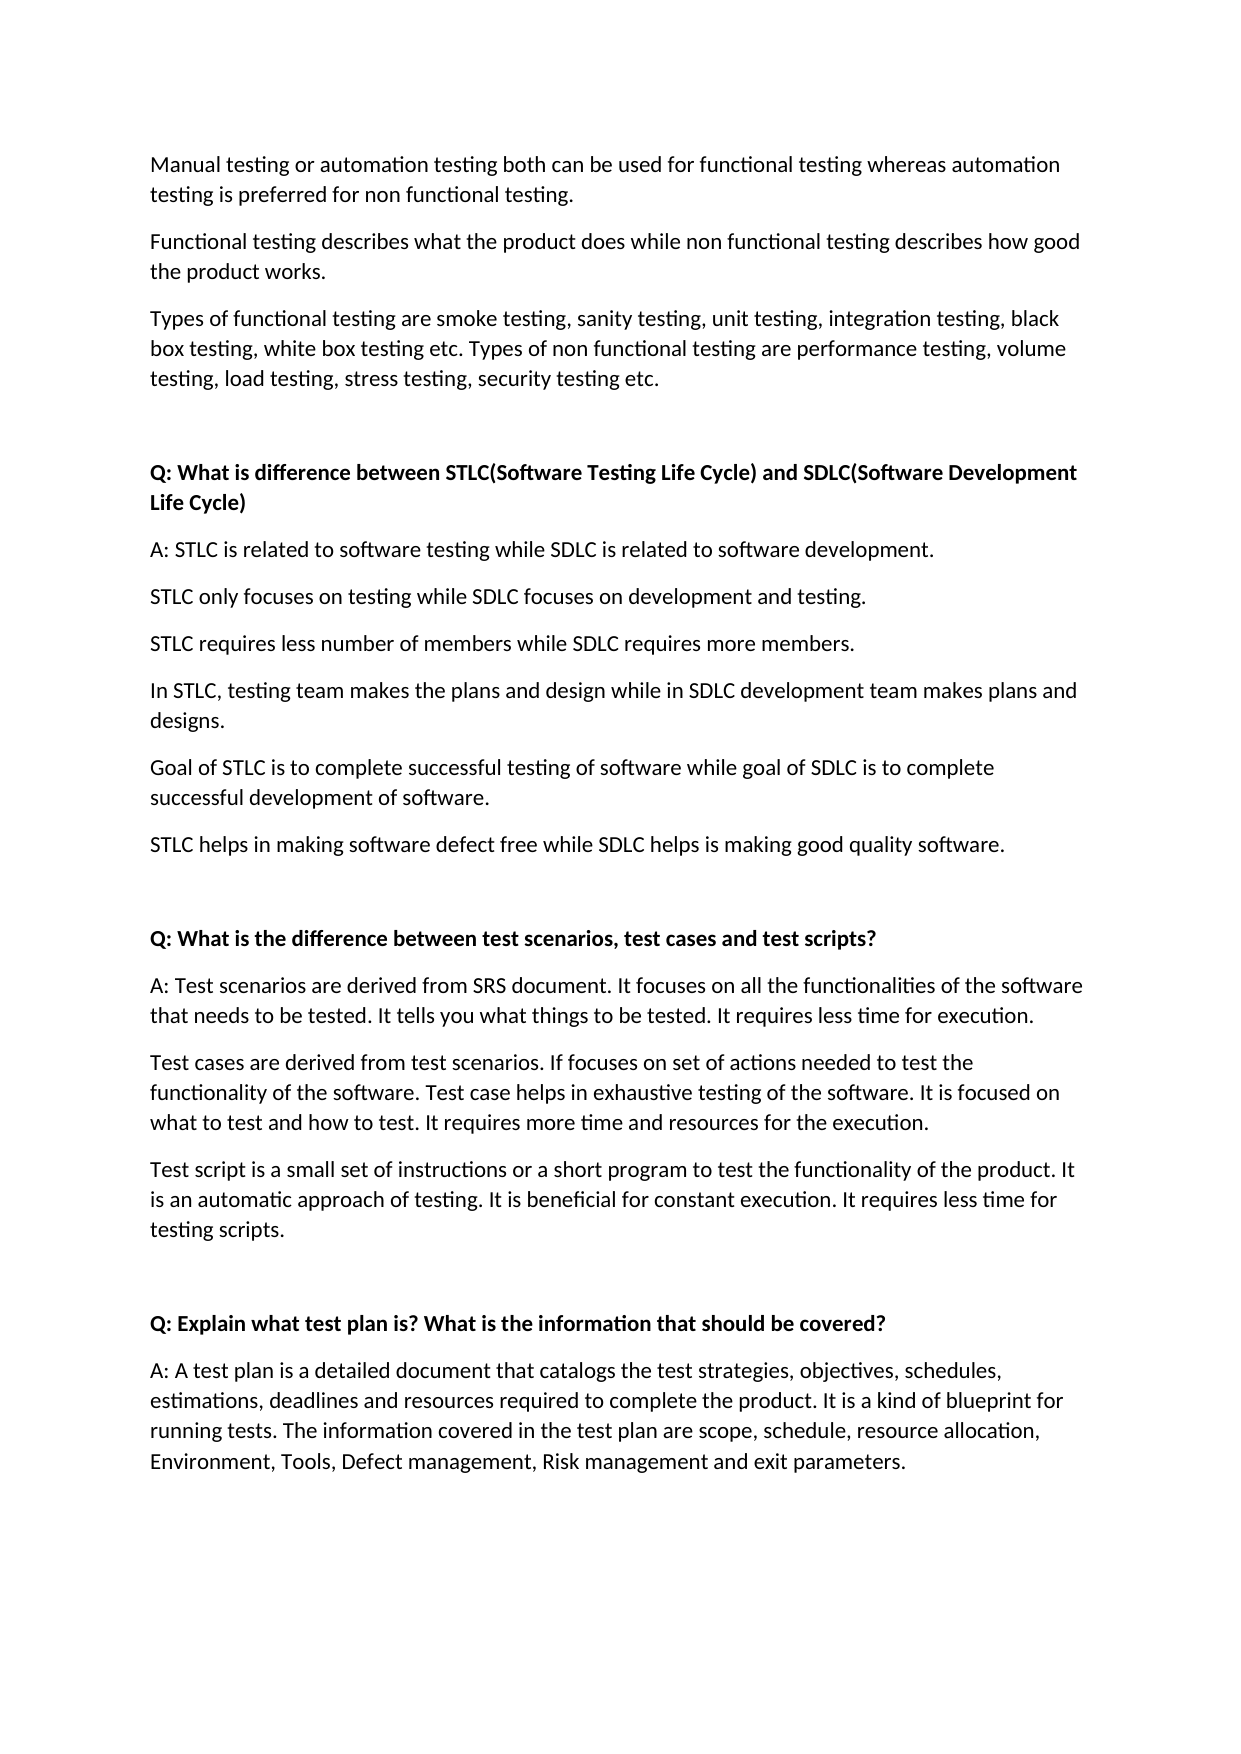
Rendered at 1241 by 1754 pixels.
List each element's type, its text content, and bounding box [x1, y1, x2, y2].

text Q: What is the difference between test scenarios, test cases and test scripts? [150, 924, 1090, 952]
text A: A test plan is a detailed document that catalogs the test strategies, objectives, schedules, estimations, deadlines and resources required to complete the product. It is a kind of blueprint for running tests. The information covered in the test plan are scope, schedule, resource allocation, Environment, Tools, Defect management, Risk management and exit parameters. [150, 1356, 1090, 1475]
text STLC helps in making software defect free while SDLC helps is making good quality software. [150, 830, 1090, 858]
text Test script is a small set of instructions or a short program to test the functionality of the product. It is an automatic approach of testing. It is beneficial for constant execution. It requires less time for testing scripts. [150, 1155, 1090, 1244]
text STLC only focuses on testing while SDLC focuses on development and testing. [150, 582, 1090, 610]
text Q: What is difference between STLC(Software Testing Life Cycle) and SDLC(Software Development Life Cycle) [150, 458, 1090, 517]
text STLC requires less number of members while SDLC requires more members. [150, 629, 1090, 657]
text Manual testing or automation testing both can be used for functional testing whereas automation testing is preferred for non functional testing. [150, 150, 1090, 208]
text Functional testing describes what the product does while non functional testing describes how good the product works. [150, 227, 1090, 285]
text Test cases are derived from test scenarios. If focuses on set of actions needed to test the functionality of the software. Test case helps in exhaustive testing of the software. It is focused on what to test and how to test. It requires more time and resources for the execution. [150, 1048, 1090, 1136]
text In STLC, testing team makes the plans and design while in SDLC development team makes plans and designs. [150, 676, 1090, 734]
text Q: Explain what test plan is? What is the information that should be covered? [150, 1309, 1090, 1337]
text A: STLC is related to software testing while SDLC is related to software development. [150, 535, 1090, 563]
text Goal of STLC is to complete successful testing of software while goal of SDLC is to complete successful development of software. [150, 753, 1090, 811]
text Types of functional testing are smoke testing, sanity testing, unit testing, integration testing, black box testing, white box testing etc. Types of non functional testing are performance testing, volume testing, load testing, stress testing, security testing etc. [150, 304, 1090, 393]
text A: Test scenarios are derived from SRS document. It focuses on all the functionalities of the software that needs to be tested. It tells you what things to be tested. It requires less time for execution. [150, 971, 1090, 1029]
